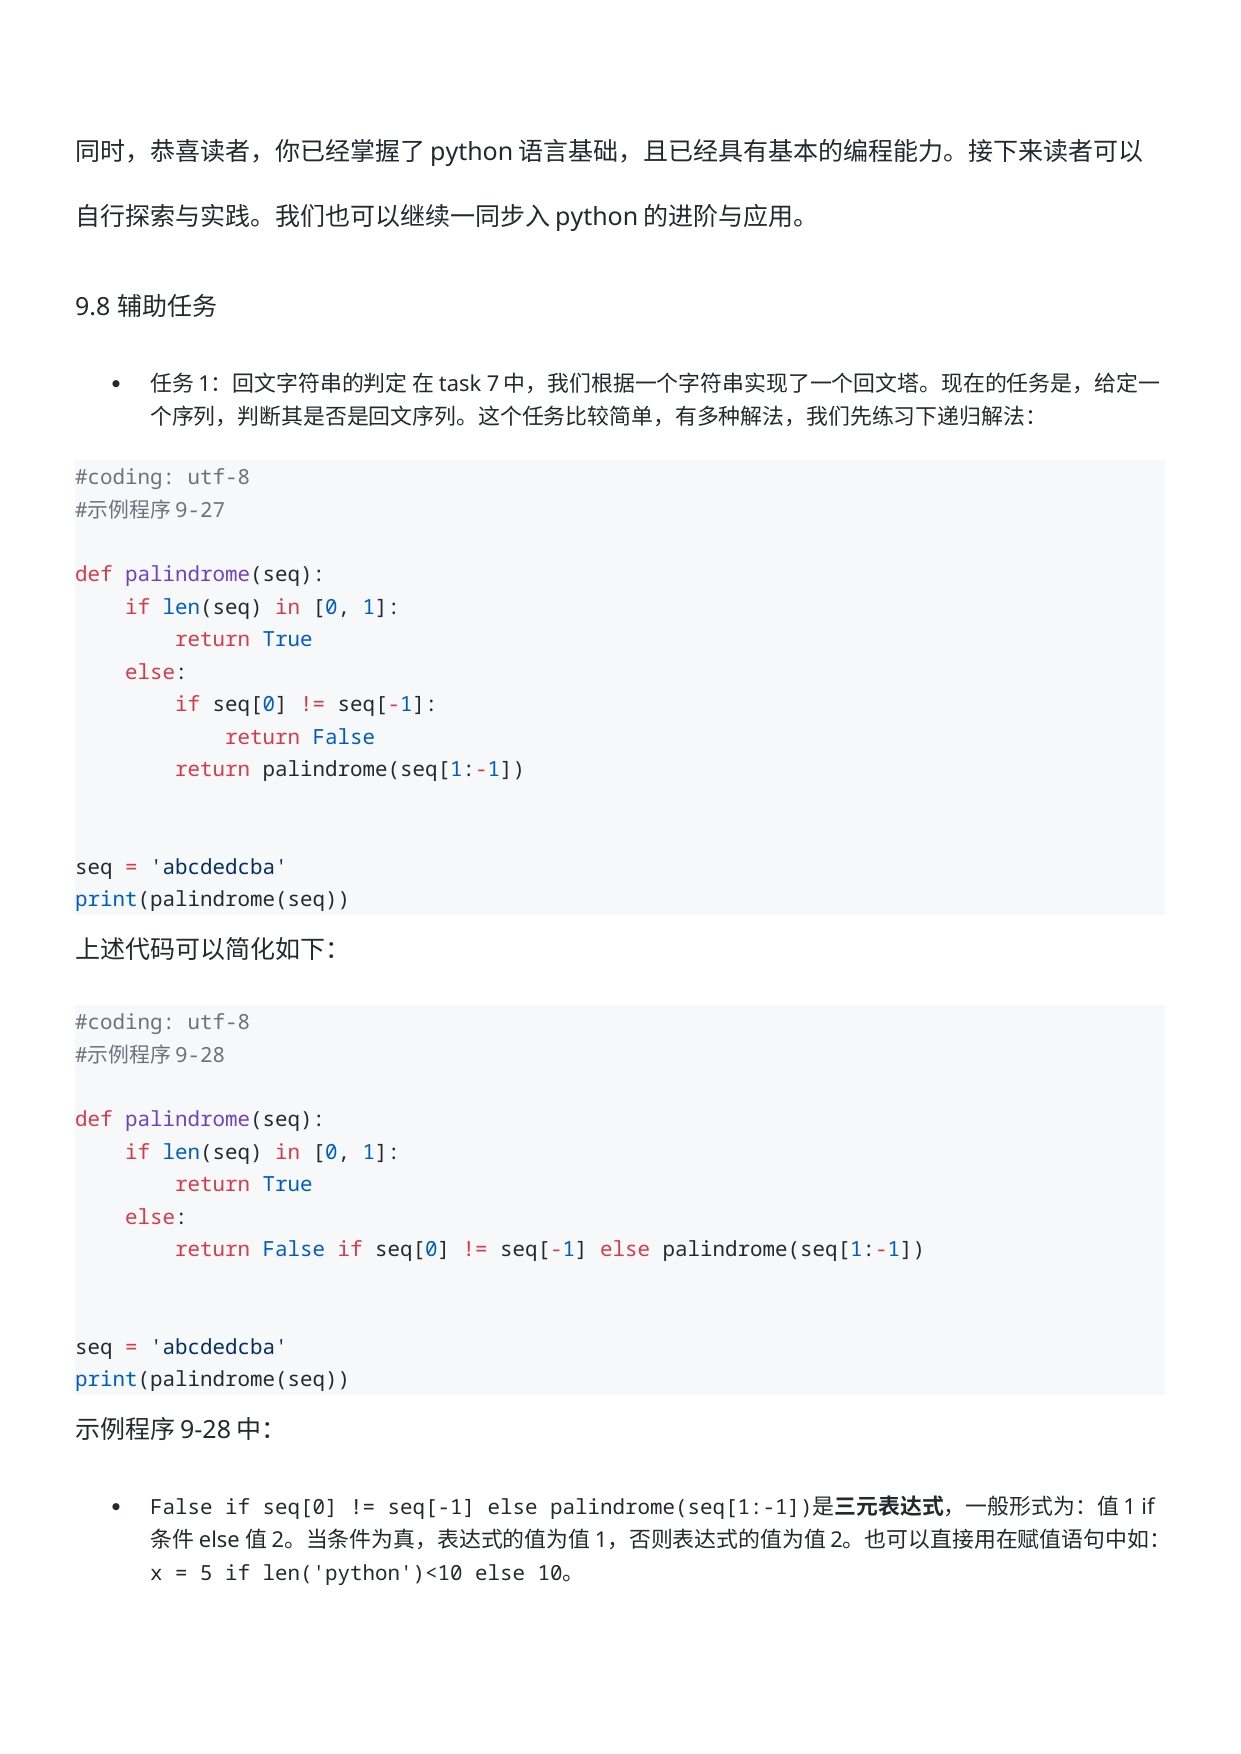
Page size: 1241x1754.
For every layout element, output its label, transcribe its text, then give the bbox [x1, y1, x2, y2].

text if seq[0] != seq[-1]: [75, 687, 1165, 720]
text return palindrome(seq[1:-1]) [75, 752, 1165, 785]
text seq = 'abcdedcba' [75, 850, 1165, 882]
text 上述代码可以简化如下： [75, 915, 1165, 980]
text if len(seq) in [0, 1]: [75, 590, 1165, 622]
text print(palindrome(seq)) [75, 882, 1165, 915]
text #示例程序9-28 [75, 1037, 1165, 1070]
text print(palindrome(seq)) [75, 1362, 1165, 1395]
text return False [75, 720, 1165, 752]
text return False if seq[0] != seq[-1] else palindrome(seq[1:-1]) [75, 1232, 1165, 1265]
list 任务1：回文字符串的判定 在task 7中，我们根据一个字符串实现了一个回文塔。现在的任务是，给定一个序列，判断其是否是回文序列。这个任务比较简单，有多种解法，我们先练习下递归解法： [112, 366, 1165, 431]
text else: [75, 1200, 1165, 1232]
text return True [75, 1167, 1165, 1200]
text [75, 117, 1165, 247]
text 示例程序9-28中： [75, 1395, 1165, 1460]
text else: [75, 655, 1165, 687]
text seq = 'abcdedcba' [75, 1330, 1165, 1362]
text def palindrome(seq): [75, 557, 1165, 590]
text 9.8 辅助任务 [75, 272, 1165, 337]
text #coding: utf-8 [75, 460, 1165, 492]
text def palindrome(seq): [75, 1102, 1165, 1135]
text if len(seq) in [0, 1]: [75, 1135, 1165, 1167]
text return True [75, 622, 1165, 655]
text #示例程序9-27 [75, 492, 1165, 525]
list False if seq[0] != seq[-1] else palindrome(seq[1:-1])是三元表达式，一般形式为：值1 if 条件 else 值2。当条件为真，表达式的值为值1，否则表达式的值为值2。也可以直接用在赋值语句中如：x = 5 if len('python')<10 else 10。 [112, 1489, 1165, 1587]
text #coding: utf-8 [75, 1005, 1165, 1037]
